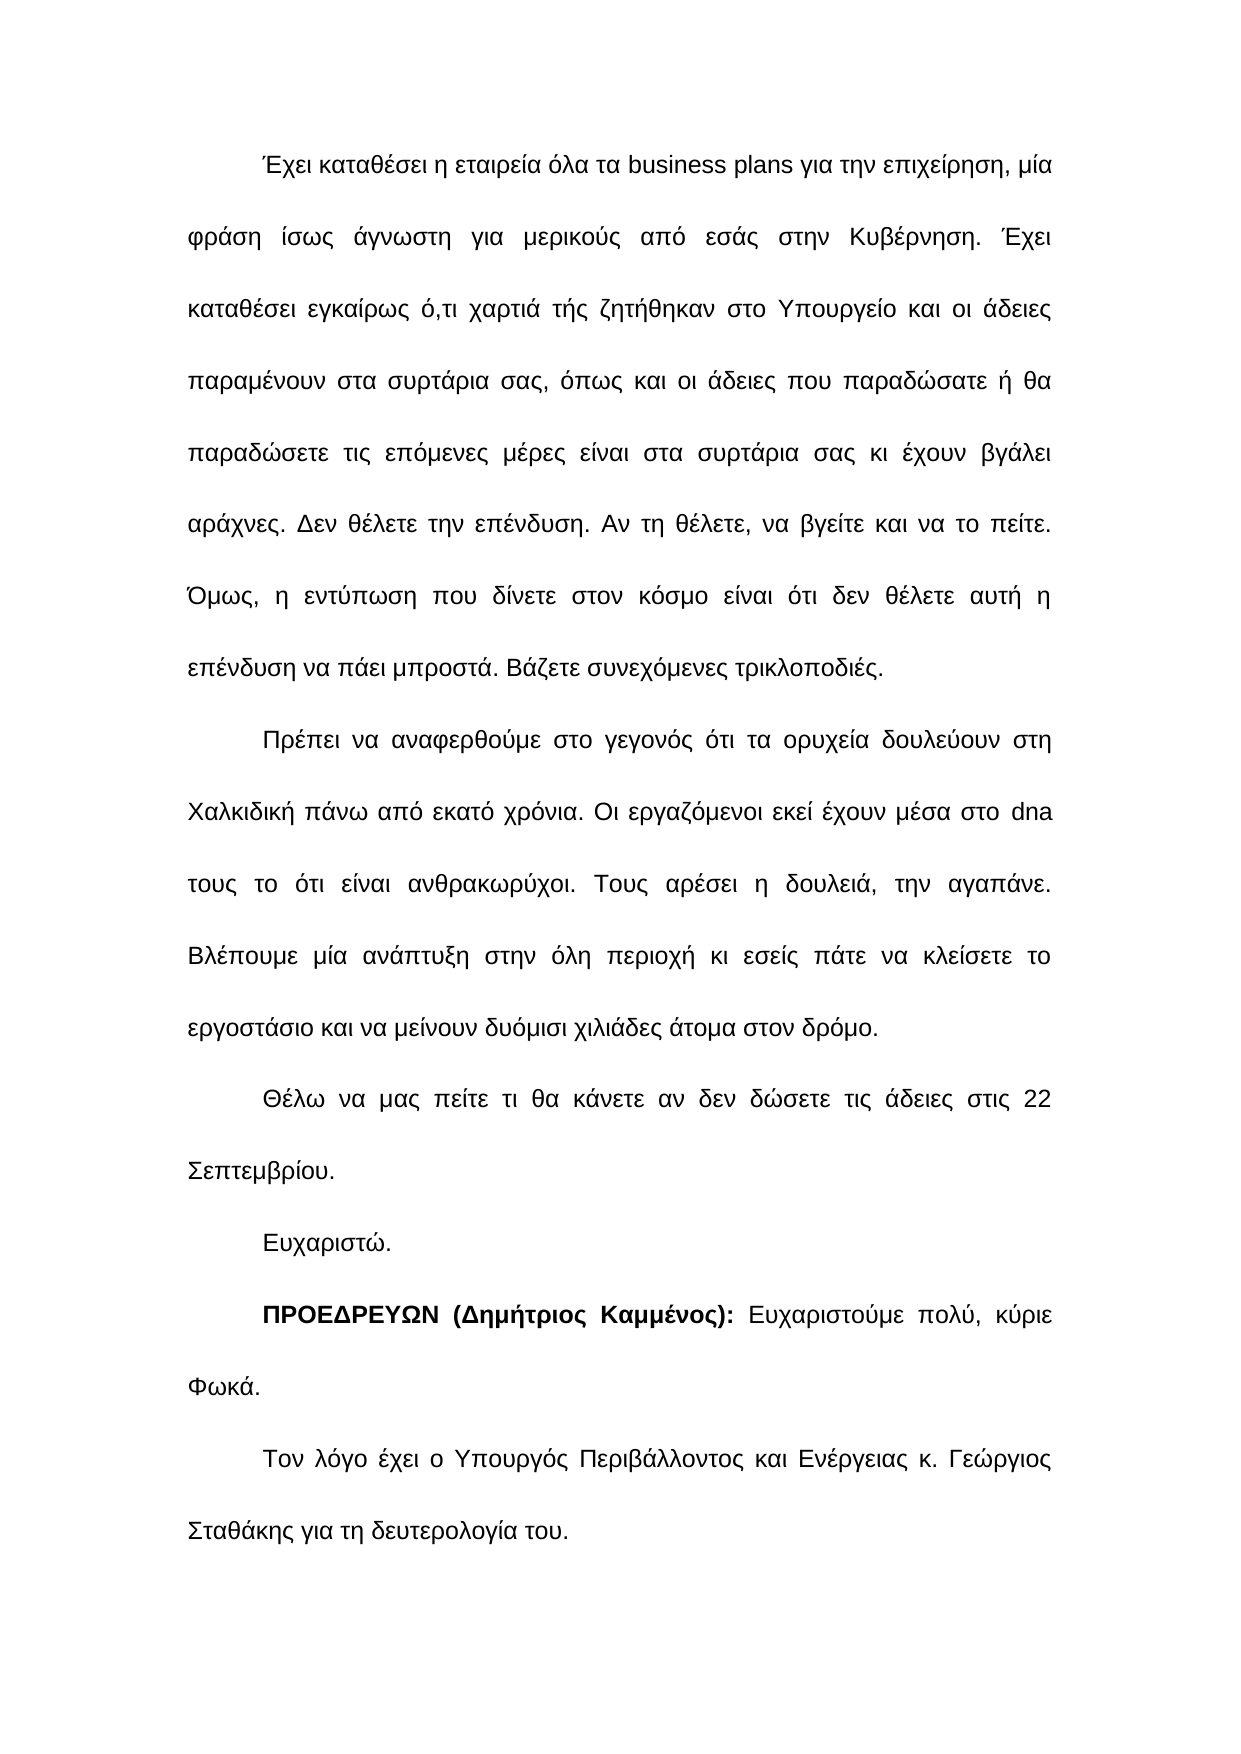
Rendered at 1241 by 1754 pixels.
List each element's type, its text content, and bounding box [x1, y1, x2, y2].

text ΠΡΟΕΔΡΕΥΩΝ (Δημήτριος Καμμένος): Ευχαριστούμε πολύ, κύριε Φωκά. [187, 1300, 1053, 1401]
text Ευχαριστώ. [187, 1228, 1053, 1257]
text Θέλω να μας πείτε τι θα κάνετε αν δεν δώσετε τις άδειες στις 22 Σεπτεμβρίου. [187, 1084, 1053, 1185]
text Πρέπει να αναφερθούμε στο γεγονός ότι τα ορυχεία δουλεύουν στη Χαλκιδική πάνω από εκατό χρόνια. Οι εργαζόμενοι εκεί έχουν μέσα στο dna τους το ότι είναι ανθρακωρύχοι. Τους αρέσει η δουλειά, την αγαπάνε. Βλέπουμε μία ανάπτυξη στην όλη περιοχή κι εσείς πάτε να κλείσετε το εργοστάσιο και να μείνουν δυόμισι χιλιάδες άτομα στον δρόμο. [187, 725, 1053, 1041]
text Τον λόγο έχει ο Υπουργός Περιβάλλοντος και Ενέργειας κ. Γεώργιος Σταθάκης για τη δευτερολογία του. [187, 1444, 1053, 1544]
text Έχει καταθέσει η εταιρεία όλα τα business plans για την επιχείρηση, μία φράση ίσως άγνωστη για μερικούς από εσάς στην Κυβέρνηση. Έχει καταθέσει εγκαίρως ό,τι χαρτιά τής ζητήθηκαν στο Υπουργείο και οι άδειες παραμένουν στα συρτάρια σας, όπως και οι άδειες που παραδώσατε ή θα παραδώσετε τις επόμενες μέρες είναι στα συρτάρια σας κι έχουν βγάλει αράχνες. Δεν θέλετε την επένδυση. Αν τη θέλετε, να βγείτε και να το πείτε. Όμως, η εντύπωση που δίνετε στον κόσμο είναι ότι δεν θέλετε αυτή η επένδυση να πάει μπροστά. Βάζετε συνεχόμενες τρικλοποδιές. [187, 150, 1053, 682]
